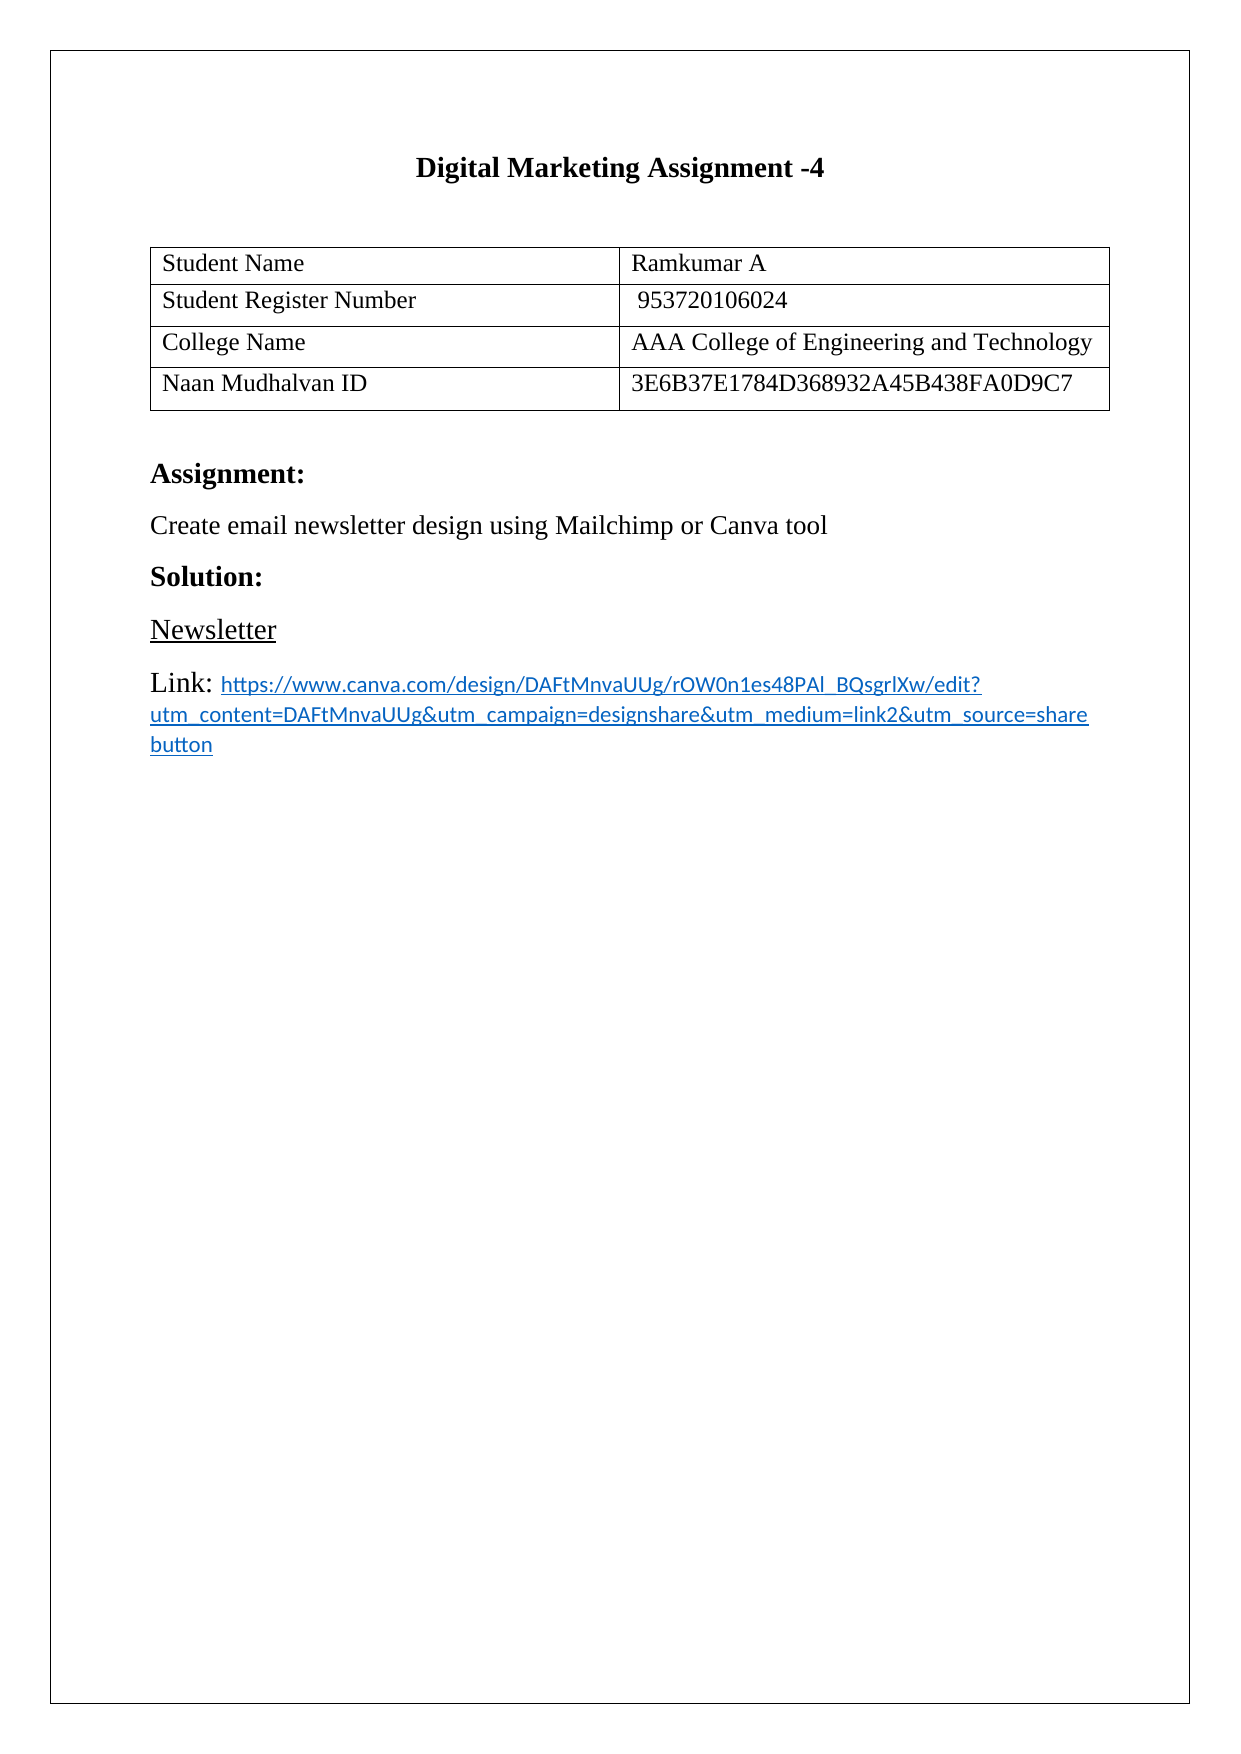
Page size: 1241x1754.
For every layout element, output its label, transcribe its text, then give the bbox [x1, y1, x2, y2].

table_header Student Name [151, 248, 619, 284]
table_header Ramkumar A [620, 248, 1109, 284]
table_cell 953720106024 [620, 285, 1109, 326]
table_cell AAA College of Engineering and Technology [620, 327, 1109, 367]
table_cell Student Register Number [151, 285, 619, 326]
table_cell College Name [151, 327, 619, 367]
text Create email newsletter design using Mailchimp or Canva tool [150, 509, 1090, 540]
text Assignment: [150, 456, 1090, 489]
text Solution: [150, 559, 1090, 593]
text Newsletter [150, 612, 1090, 645]
text Digital Marketing Assignment -4 [150, 150, 1090, 183]
text Link: https://www.canva.com/design/DAFtMnvaUUg/rOW0n1es48PAl_BQsgrlXw/edit?utm_content=DAFtMnvaUUg&utm_campaign=designshare&utm_medium=link2&utm_source=sharebutton [150, 665, 1090, 759]
table_cell Naan Mudhalvan ID [151, 368, 619, 410]
table_cell 3E6B37E1784D368932A45B438FA0D9C7 [620, 368, 1109, 410]
